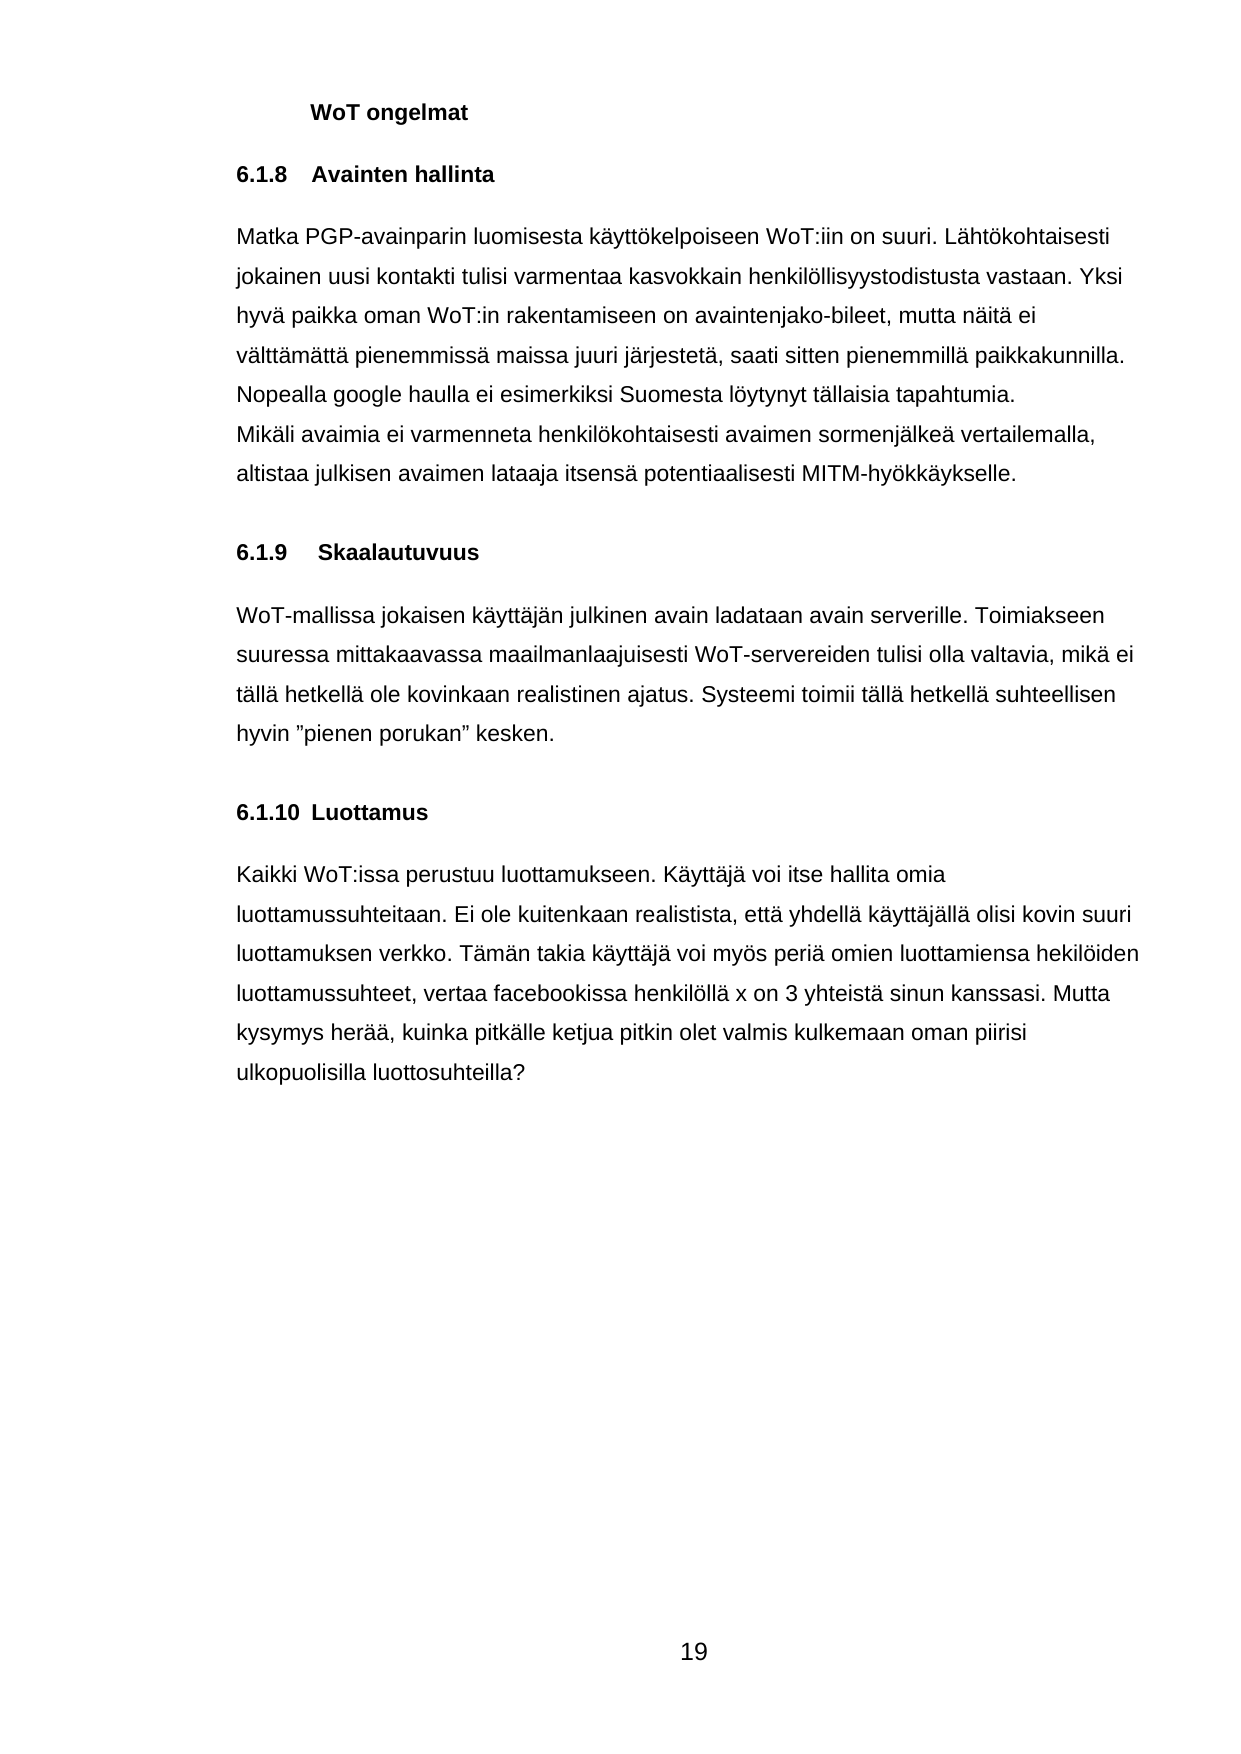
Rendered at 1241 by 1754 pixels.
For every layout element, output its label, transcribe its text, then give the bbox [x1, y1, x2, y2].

subtitle Avainten hallinta [236, 161, 1152, 187]
subtitle WoT ongelmat [310, 98, 1152, 125]
text Matka PGP-avainparin luomisesta käyttökelpoiseen WoT:iin on suuri. Lähtökohtaisesti jokainen uusi kontakti tulisi varmentaa kasvokkain henkilöllisyystodistusta vastaan. Yksi hyvä paikka oman WoT:in rakentamiseen on avaintenjako-bileet, mutta näitä ei välttämättä pienemmissä maissa juuri järjestetä, saati sitten pienemmillä paikkakunnilla. Nopealla google haulla ei esimerkiksi Suomesta löytynyt tällaisia tapahtumia. [236, 223, 1152, 408]
text Kaikki WoT:issa perustuu luottamukseen. Käyttäjä voi itse hallita omia luottamussuhteitaan. Ei ole kuitenkaan realistista, että yhdellä käyttäjällä olisi kovin suuri luottamuksen verkko. Tämän takia käyttäjä voi myös periä omien luottamiensa hekilöiden luottamussuhteet, vertaa facebookissa henkilöllä x on 3 yhteistä sinun kanssasi. Mutta kysymys herää, kuinka pitkälle ketjua pitkin olet valmis kulkemaan oman piirisi ulkopuolisilla luottosuhteilla? [236, 861, 1152, 1085]
text Mikäli avaimia ei varmenneta henkilökohtaisesti avaimen sormenjälkeä vertailemalla, altistaa julkisen avaimen lataaja itsensä potentiaalisesti MITM-hyökkäykselle. [236, 421, 1152, 487]
text WoT-mallissa jokaisen käyttäjän julkinen avain ladataan avain serverille. Toimiakseen suuressa mittakaavassa maailmanlaajuisesti WoT-servereiden tulisi olla valtavia, mikä ei tällä hetkellä ole kovinkaan realistinen ajatus. Systeemi toimii tällä hetkellä suhteellisen hyvin ”pienen porukan” kesken. [236, 602, 1152, 746]
subtitle Luottamus [236, 799, 1152, 825]
subtitle Skaalautuvuus [236, 539, 1152, 566]
